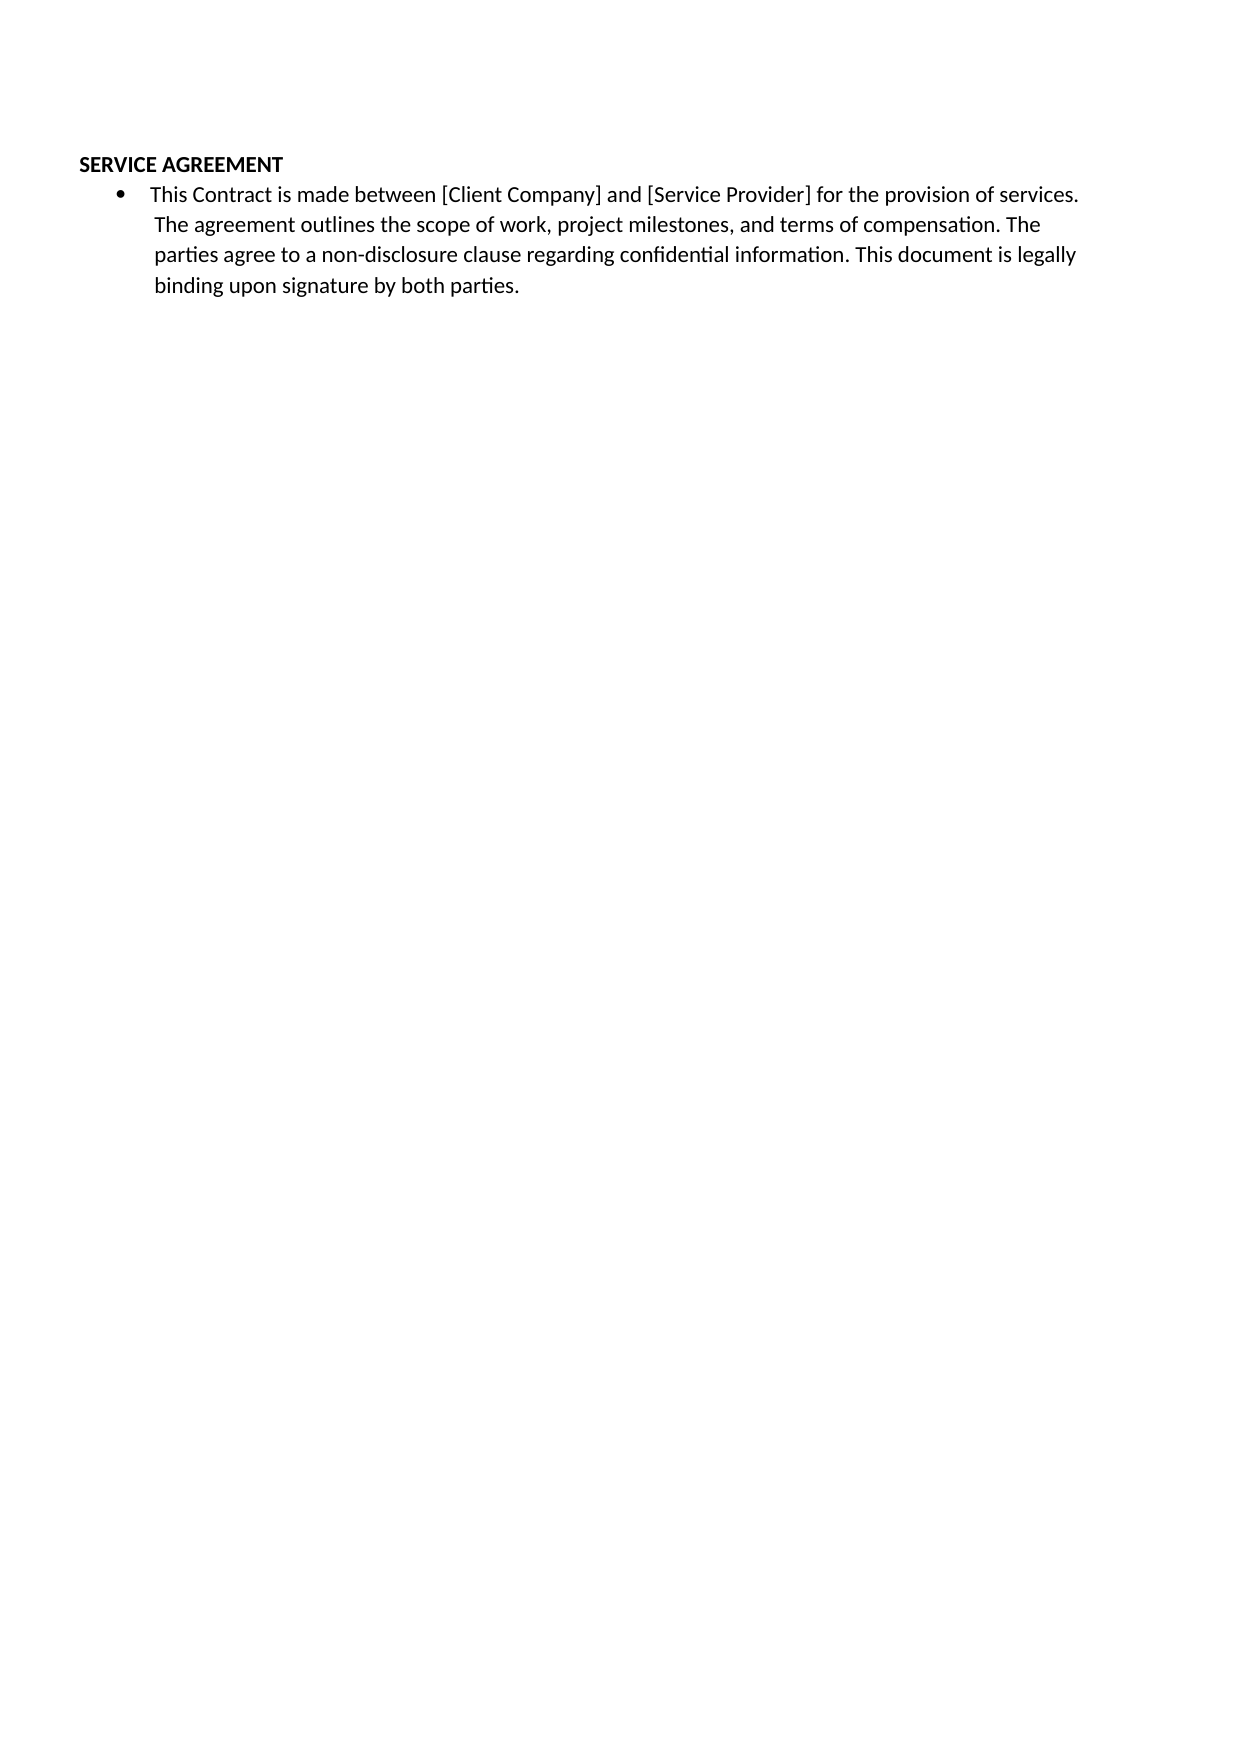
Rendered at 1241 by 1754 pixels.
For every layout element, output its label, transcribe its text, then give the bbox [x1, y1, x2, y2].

text SERVICE AGREEMENT [79, 150, 1090, 178]
list This Contract is made between [Client Company] and [Service Provider] for the provision of services. The agreement outlines the scope of work, project milestones, and terms of compensation. The parties agree to a non-disclosure clause regarding confidential information. This document is legally binding upon signature by both parties. [117, 180, 1090, 299]
